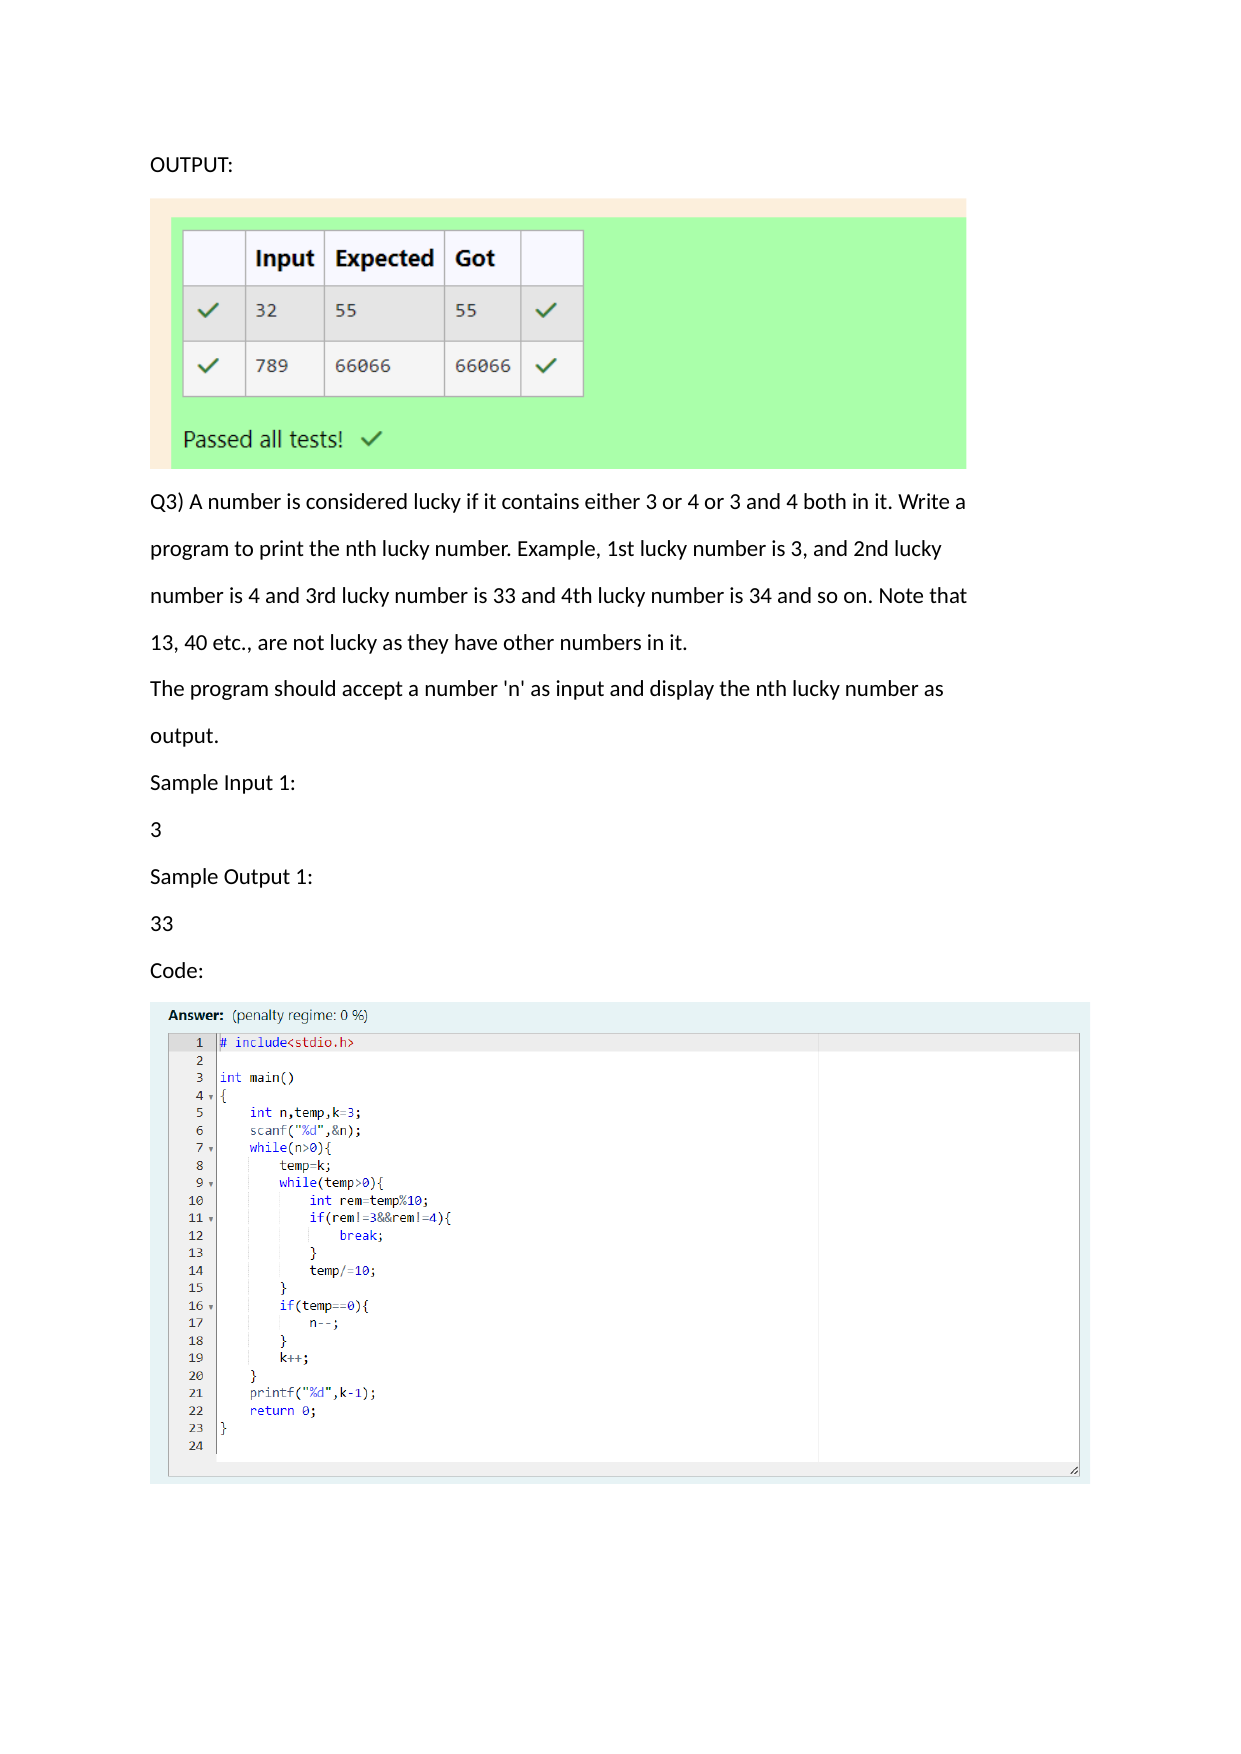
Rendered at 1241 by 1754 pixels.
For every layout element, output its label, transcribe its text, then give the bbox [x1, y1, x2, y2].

text 33 [150, 909, 1090, 937]
text program to print the nth lucky number. Example, 1st lucky number is 3, and 2nd lucky [150, 534, 1090, 562]
text Q3) A number is considered lucky if it contains either 3 or 4 or 3 and 4 both in it. Write a [150, 487, 1090, 515]
text The program should accept a number 'n' as input and display the nth lucky number as [150, 674, 1090, 702]
text 13, 40 etc., are not lucky as they have other numbers in it. [150, 628, 1090, 656]
text Sample Output 1: [150, 862, 1090, 890]
picture [150, 196, 967, 469]
text output. [150, 721, 1090, 749]
text OUTPUT: [150, 150, 1090, 178]
text Sample Input 1: [150, 768, 1090, 796]
text Code: [150, 956, 1090, 984]
picture [150, 1002, 1091, 1484]
text number is 4 and 3rd lucky number is 33 and 4th lucky number is 34 and so on. Note that [150, 581, 1090, 609]
text 3 [150, 815, 1090, 843]
